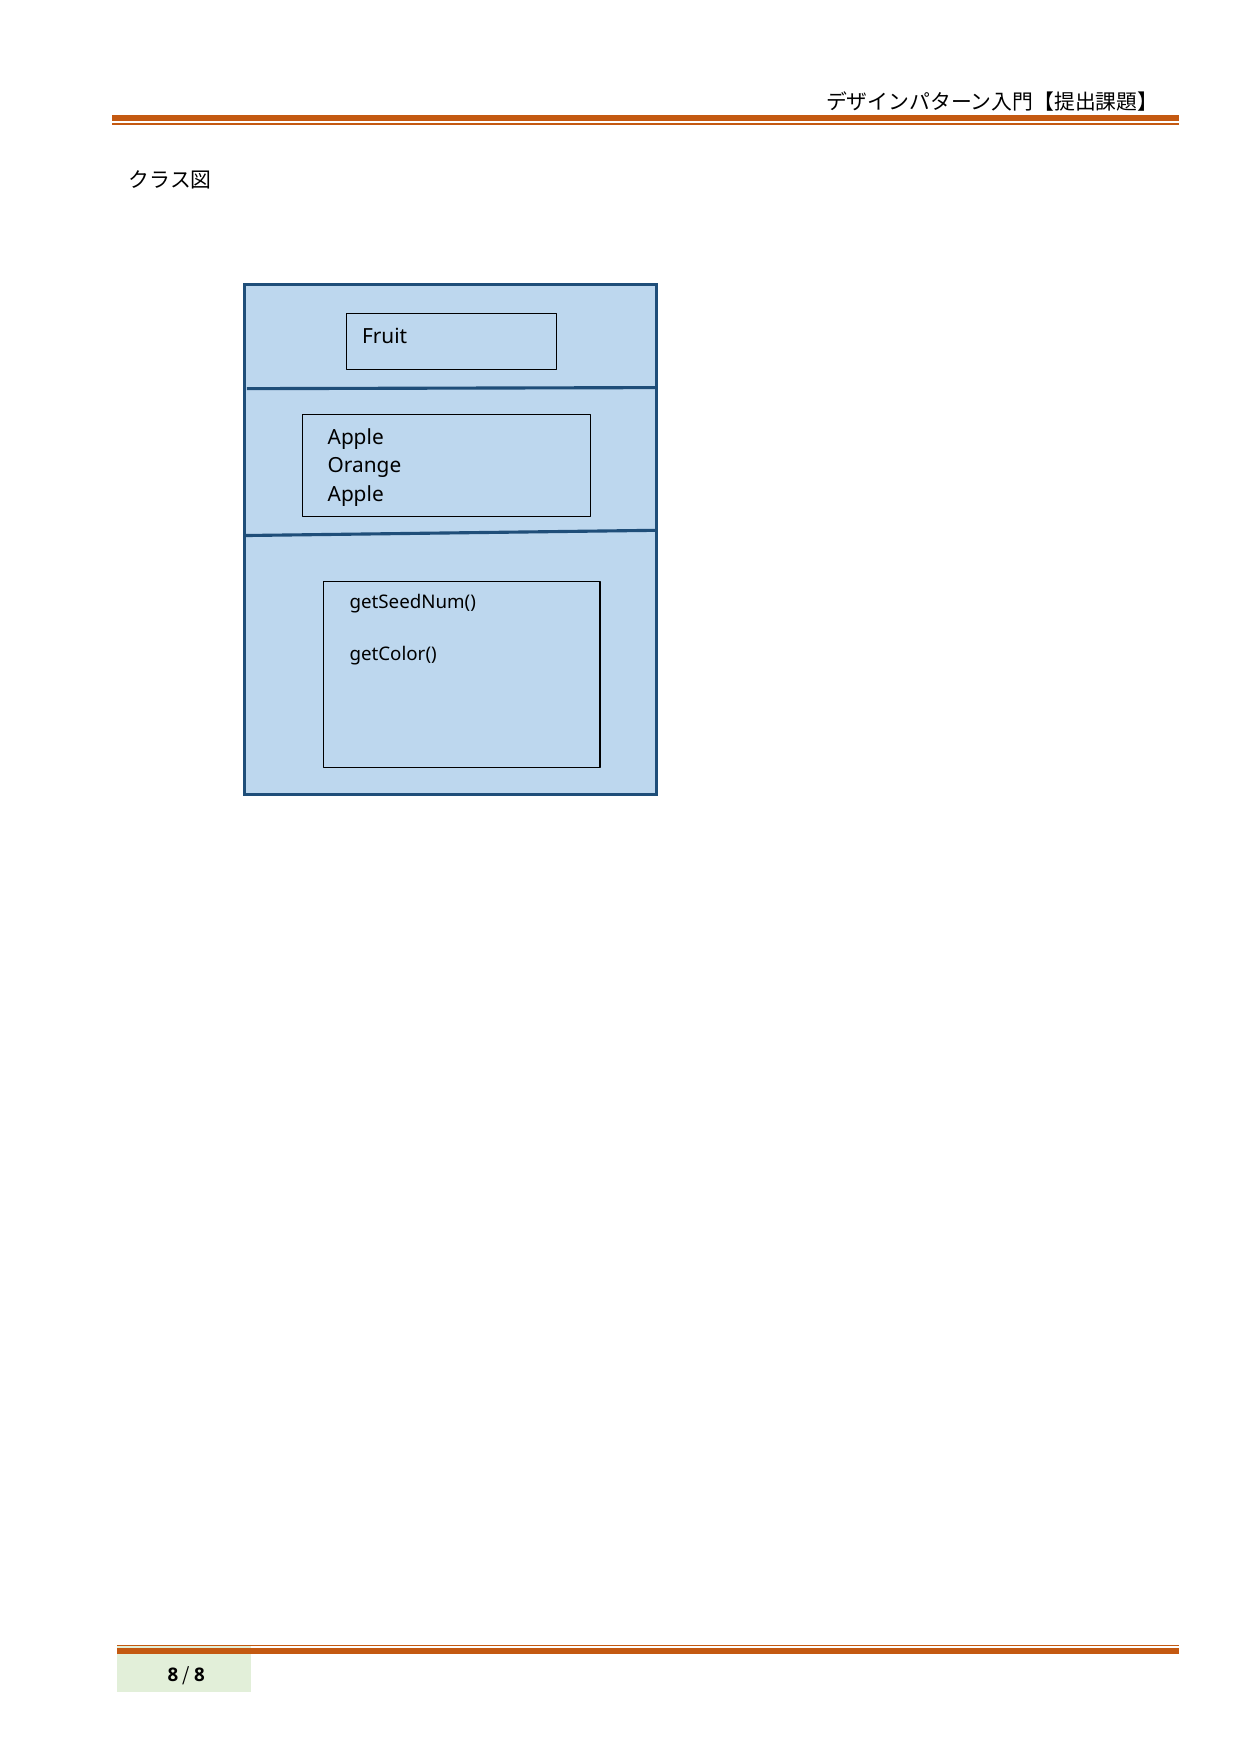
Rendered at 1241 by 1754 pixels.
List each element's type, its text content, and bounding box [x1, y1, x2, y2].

text クラス図 [128, 163, 1171, 193]
